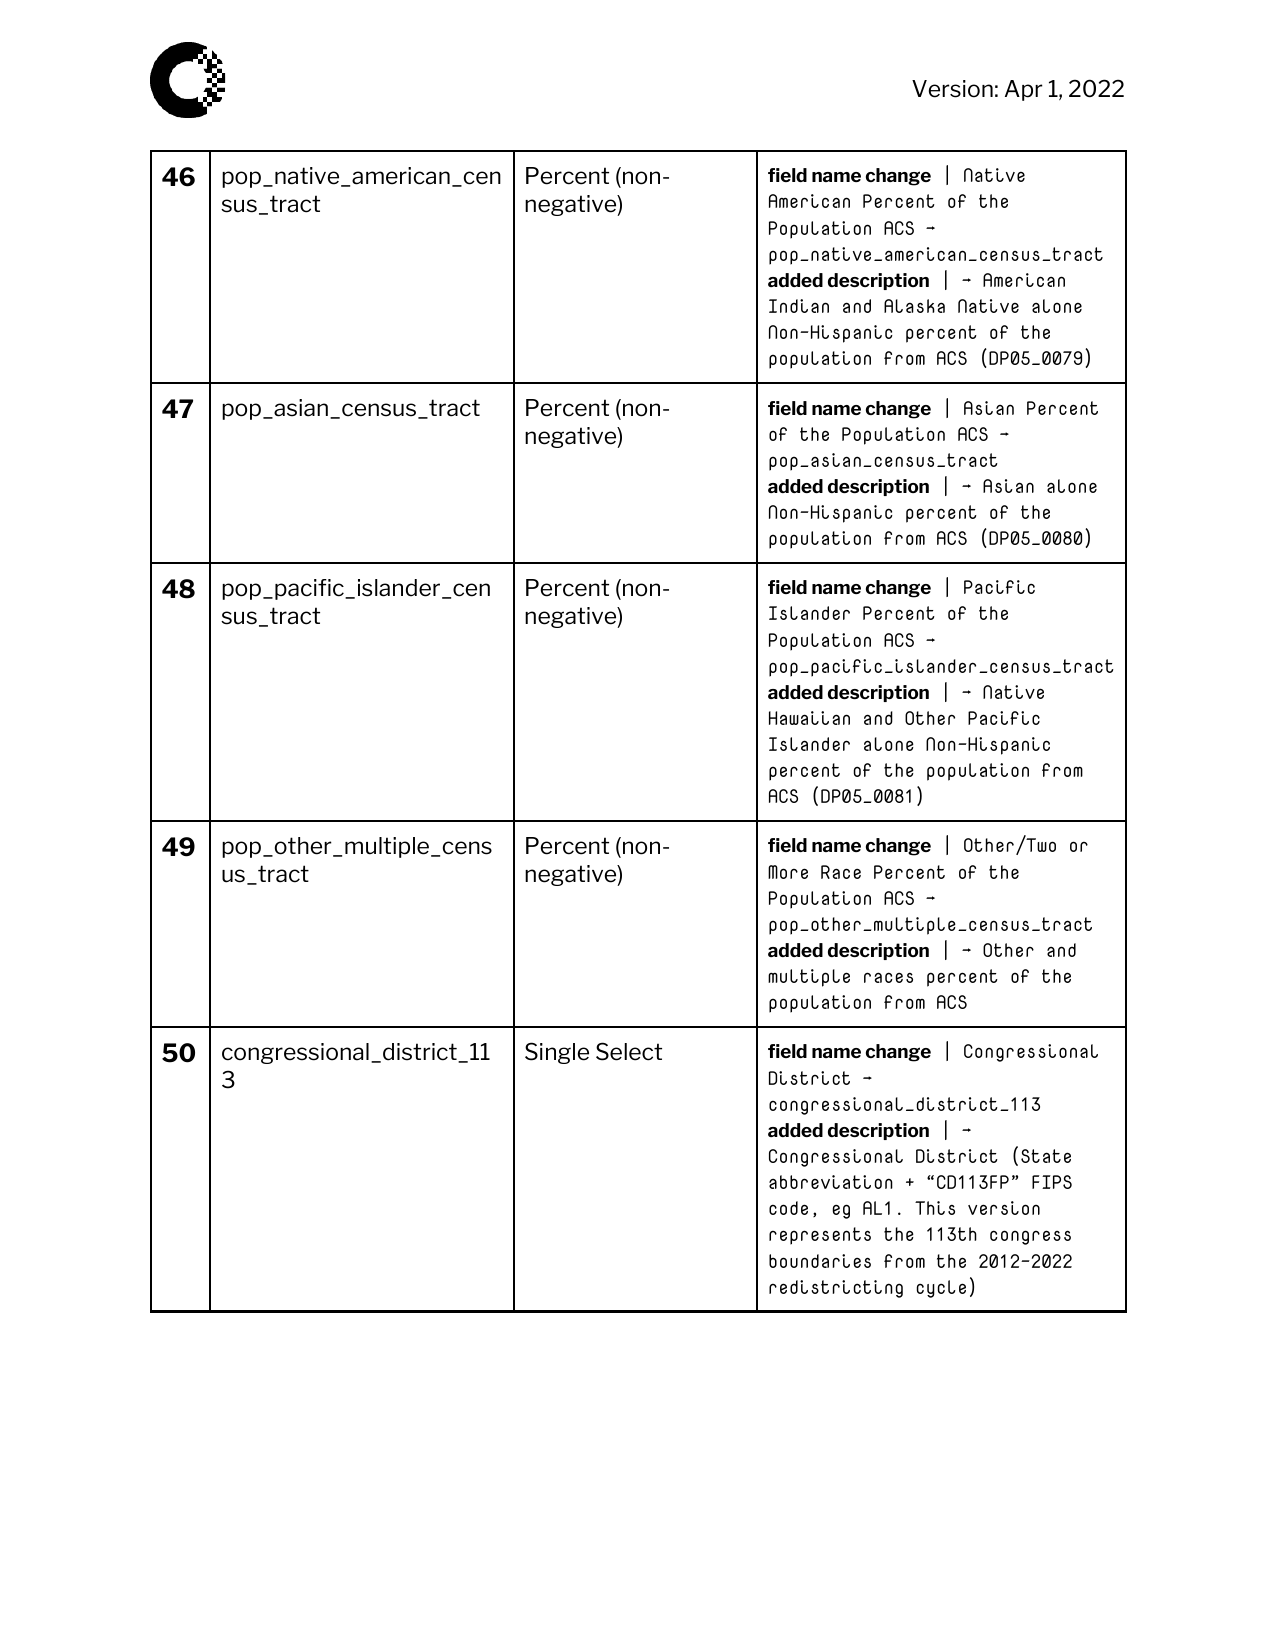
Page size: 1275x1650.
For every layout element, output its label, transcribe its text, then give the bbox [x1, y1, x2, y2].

table_cell field name change | Pacific Islander Percent of the Population ACS → pop_pacific_islander_census_tract added description | → Native Hawaiian and Other Pacific Islander alone Non-Hispanic percent of the population from ACS (DP05_0081) [758, 564, 1125, 820]
table_cell Single Select [515, 1028, 756, 1310]
table_cell 47 [152, 384, 209, 562]
table_cell 48 [152, 564, 209, 820]
table_cell field name change | Asian Percent of the Population ACS → pop_asian_census_tract added description | → Asian alone Non-Hispanic percent of the population from ACS (DP05_0080) [758, 384, 1125, 562]
table_cell 46 [152, 152, 209, 382]
table_cell congressional_district_113 [211, 1028, 513, 1310]
table_cell 50 [152, 1028, 209, 1310]
table_cell field name change | Congressional District → congressional_district_113 added description | → Congressional District (State abbreviation + “CD113FP” FIPS code, eg AL1. This version represents the 113th congress boundaries from the 2012-2022 redistricting cycle) [758, 1028, 1125, 1310]
table_cell pop_native_american_census_tract [211, 152, 513, 382]
table_cell Percent (non-negative) [515, 822, 756, 1026]
picture [150, 42, 226, 118]
table_cell pop_pacific_islander_census_tract [211, 564, 513, 820]
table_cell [515, 152, 756, 382]
table_cell pop_asian_census_tract [211, 384, 513, 562]
table_cell 49 [152, 822, 209, 1026]
table_cell Percent (non-negative) [515, 564, 756, 820]
table_cell field name change | Other/Two or More Race Percent of the Population ACS → pop_other_multiple_census_tract added description | → Other and multiple races percent of the population from ACS [758, 822, 1125, 1026]
table_cell field name change | Native American Percent of the Population ACS → pop_native_american_census_tract added description | → American Indian and Alaska Native alone Non-Hispanic percent of the population from ACS (DP05_0079) [758, 152, 1125, 382]
table_cell Percent (non-negative) [515, 384, 756, 562]
table_cell pop_other_multiple_census_tract [211, 822, 513, 1026]
